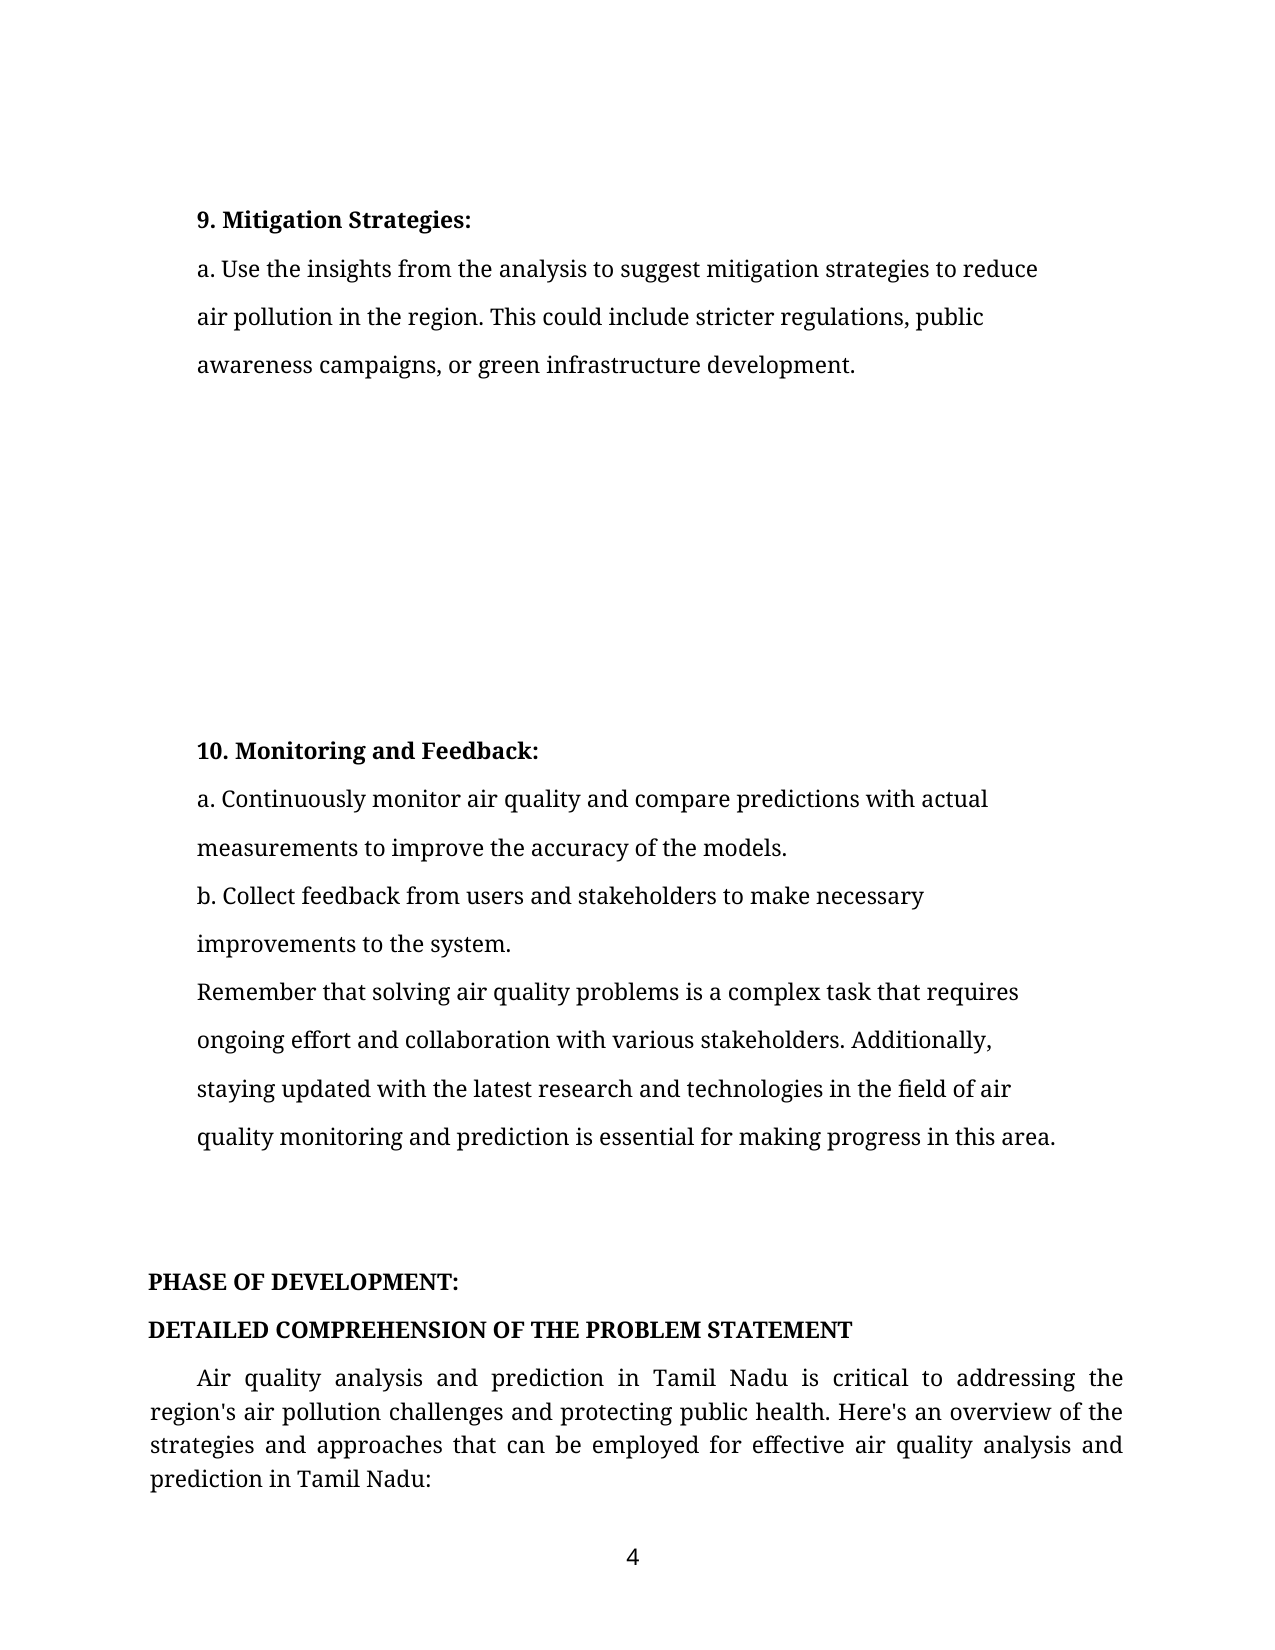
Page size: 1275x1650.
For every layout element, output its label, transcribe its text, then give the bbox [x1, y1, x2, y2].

text Remember that solving air quality problems is a complex task that requires [150, 976, 1125, 1007]
text DETAILED COMPREHENSION OF THE PROBLEM STATEMENT [73, 1314, 1125, 1345]
text air pollution in the region. This could include stricter regulations, public [150, 301, 1125, 332]
text 9. Mitigation Strategies: [150, 204, 1125, 236]
text quality monitoring and prediction is essential for making progress in this area. [150, 1121, 1125, 1152]
text a. Continuously monitor air quality and compare predictions with actual [150, 783, 1125, 814]
text 10. Monitoring and Feedback: [150, 735, 1125, 766]
text Air quality analysis and prediction in Tamil Nadu is critical to addressing the region's air pollution challenges and protecting public health. Here's an overview of the strategies and approaches that can be employed for effective air quality analysis and prediction in Tamil Nadu: [150, 1362, 1125, 1494]
text PHASE OF DEVELOPMENT: [73, 1266, 1125, 1297]
text measurements to improve the accuracy of the models. [150, 831, 1125, 863]
text b. Collect feedback from users and stakeholders to make necessary [150, 880, 1125, 911]
text a. Use the insights from the analysis to suggest mitigation strategies to reduce [150, 253, 1125, 284]
text ongoing effort and collaboration with various stakeholders. Additionally, [150, 1024, 1125, 1056]
text awareness campaigns, or green infrastructure development. [150, 349, 1125, 380]
text staying updated with the latest research and technologies in the field of air [122, 1073, 1125, 1104]
text improvements to the system. [150, 928, 1125, 959]
